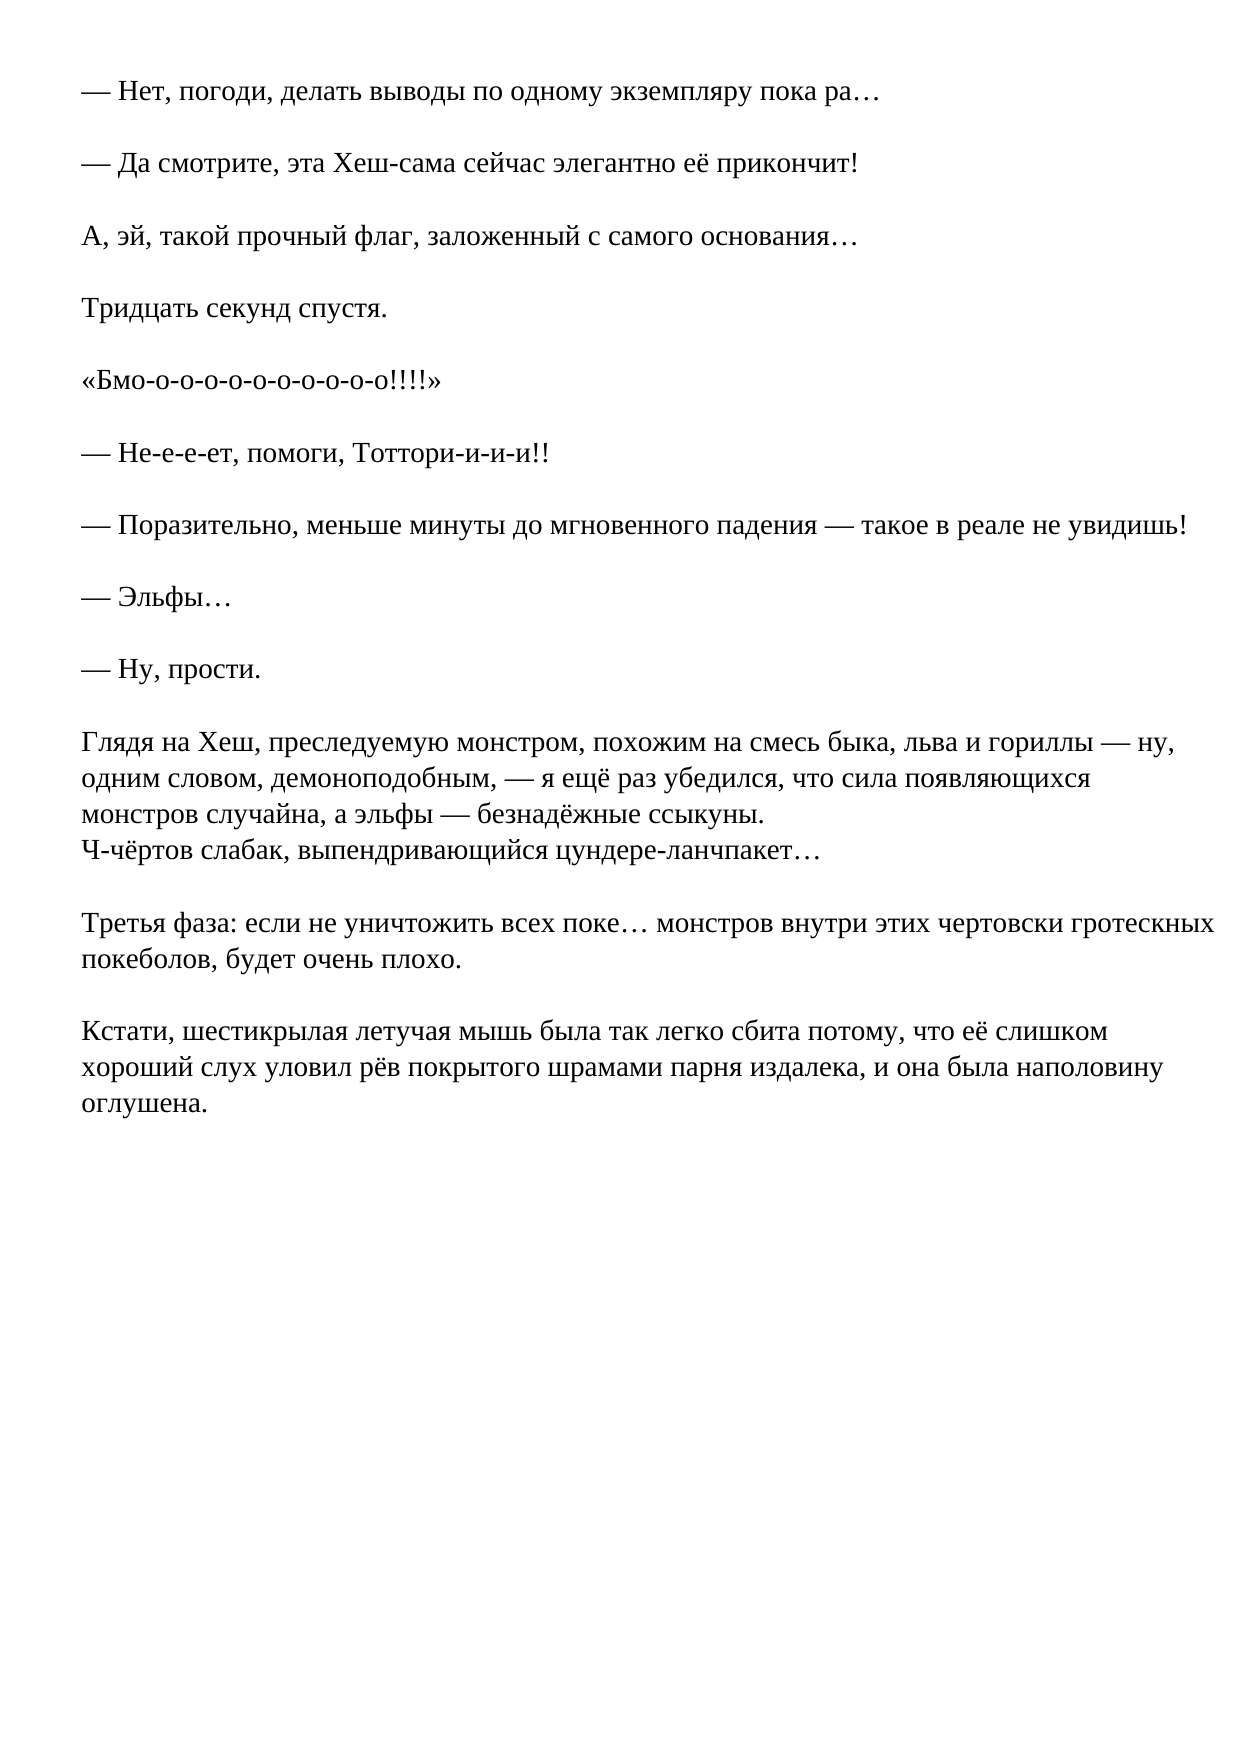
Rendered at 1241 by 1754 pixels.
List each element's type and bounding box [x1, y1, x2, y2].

text [81, 37, 1215, 1191]
